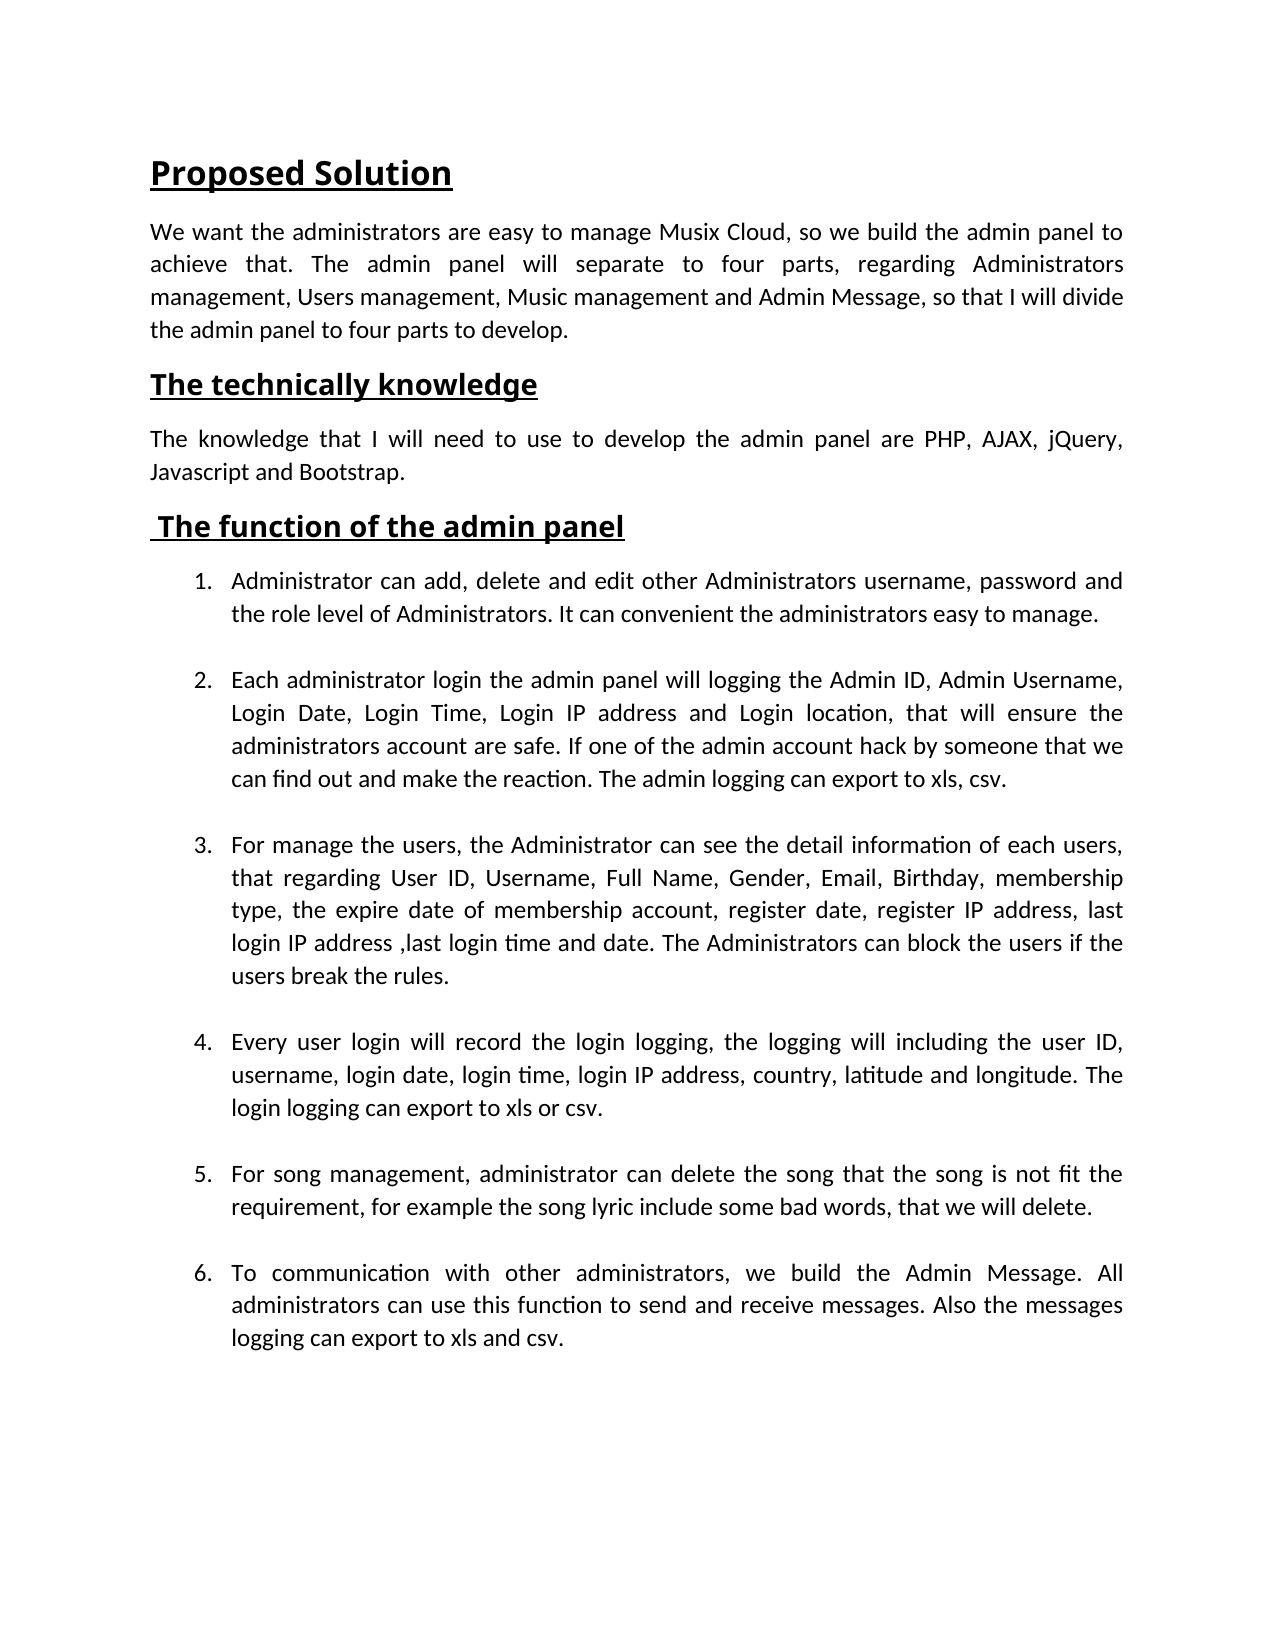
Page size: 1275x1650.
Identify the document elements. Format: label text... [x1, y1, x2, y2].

list Each administrator login the admin panel will logging the Admin ID, Admin Username, Login Date, Login Time, Login IP address and Login location, that will ensure the administrators account are safe. If one of the admin account hack by someone that we can find out and make the reaction. The admin logging can export to xls, csv. [194, 664, 1125, 793]
text We want the administrators are easy to manage Musix Cloud, so we build the admin panel to achieve that. The admin panel will separate to four parts, regarding Administrators management, Users management, Music management and Admin Message, so that I will divide the admin panel to four parts to develop. [150, 216, 1125, 345]
list For song management, administrator can delete the song that the song is not fit the requirement, for example the song lyric include some bad words, that we will delete. [194, 1158, 1125, 1221]
text The function of the admin panel [150, 506, 1125, 546]
list Administrator can add, delete and edit other Administrators username, password and the role level of Administrators. It can convenient the administrators easy to manage. [194, 565, 1125, 629]
list For manage the users, the Administrator can see the detail information of each users, that regarding User ID, Username, Full Name, Gender, Email, Birthday, membership type, the expire date of membership account, register date, register IP address, last login IP address ,last login time and date. The Administrators can block the users if the users break the rules. [194, 829, 1125, 991]
text The technically knowledge [150, 364, 1125, 404]
text The knowledge that I will need to use to develop the admin panel are PHP, AJAX, jQuery, Javascript and Bootstrap. [150, 423, 1125, 487]
list Every user login will record the login logging, the logging will including the user ID, username, login date, login time, login IP address, country, latitude and longitude. The login logging can export to xls or csv. [194, 1026, 1125, 1123]
list To communication with other administrators, we build the Admin Message. All administrators can use this function to send and receive messages. Also the messages logging can export to xls and csv. [194, 1257, 1125, 1353]
text Proposed Solution [150, 150, 1125, 195]
